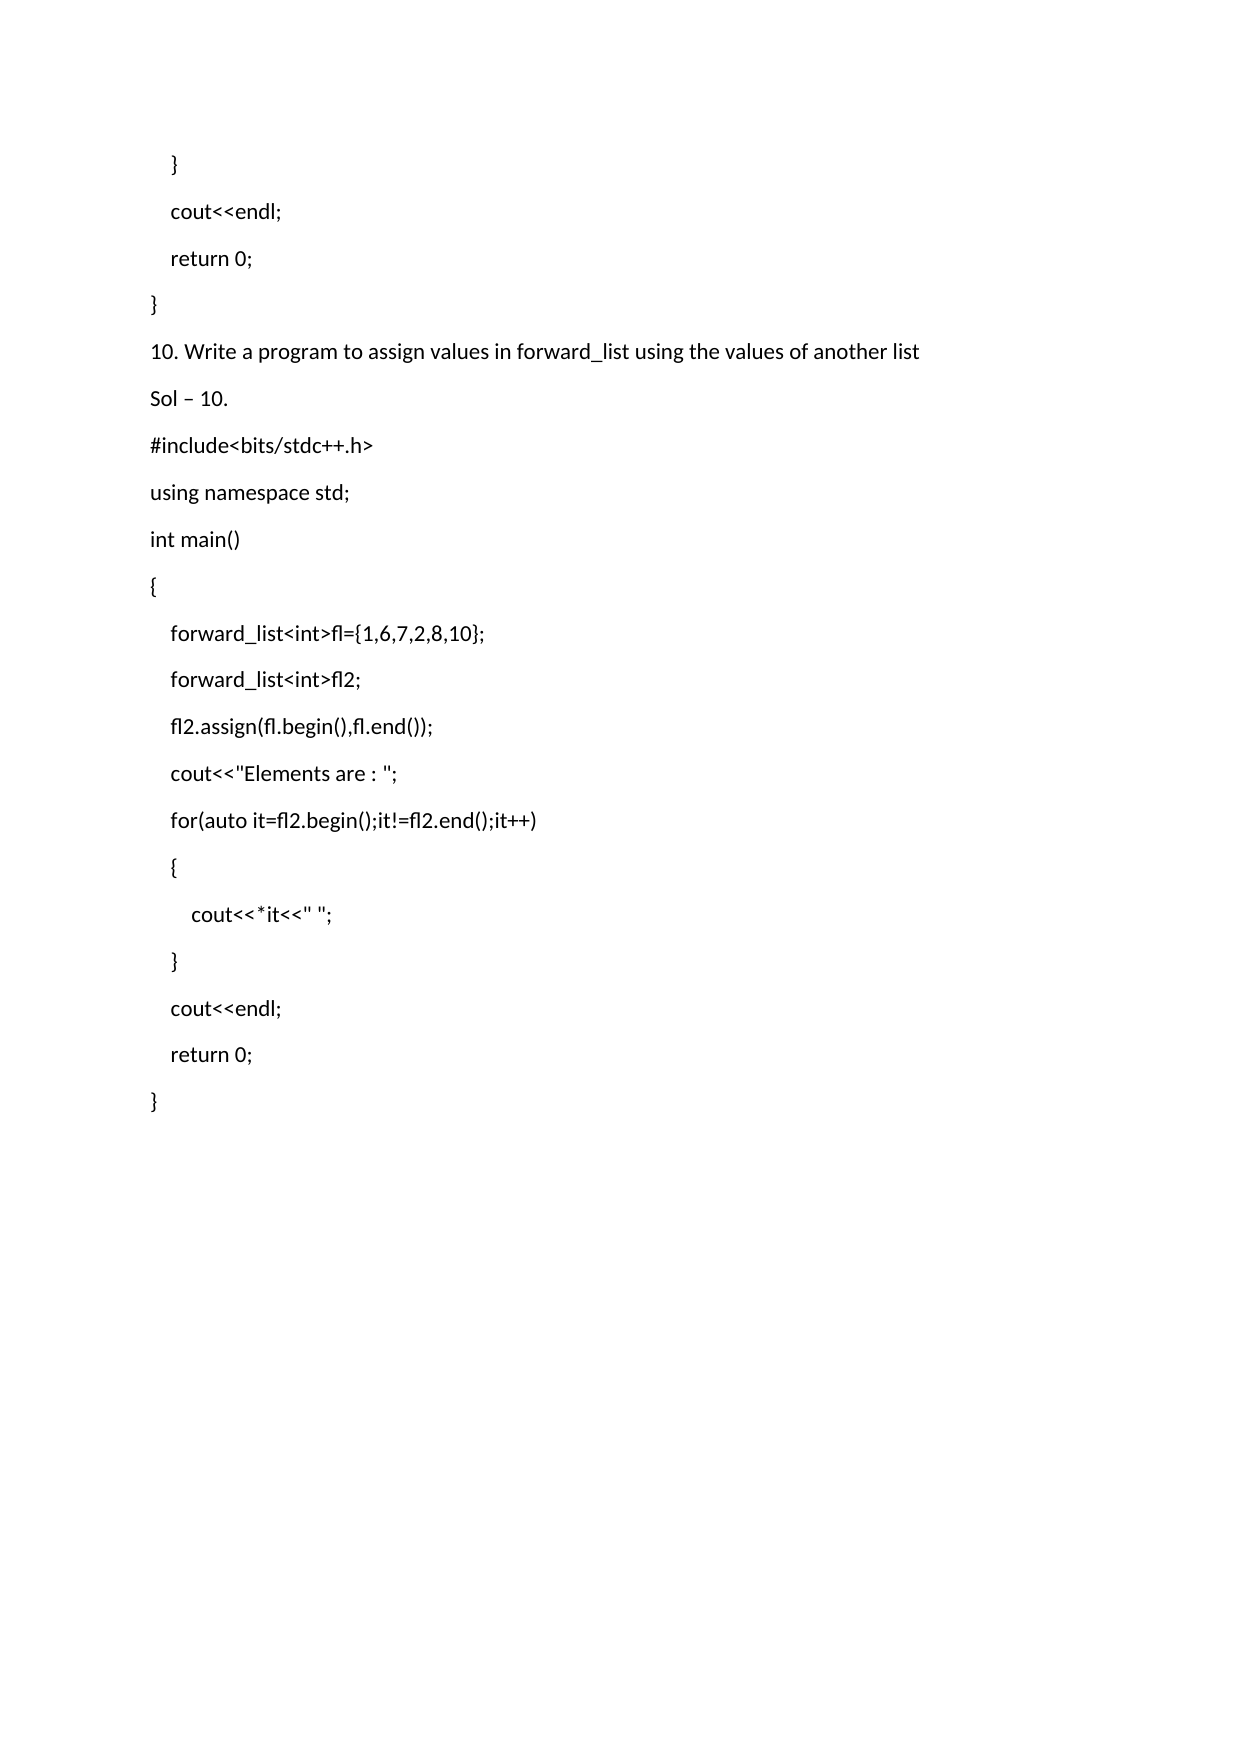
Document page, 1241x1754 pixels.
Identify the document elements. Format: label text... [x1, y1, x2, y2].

text int main() [150, 525, 1090, 553]
text Sol – 10. [150, 384, 1090, 412]
text forward_list<int>fl2; [150, 666, 1090, 694]
text cout<<endl; [150, 197, 1090, 225]
text return 0; [150, 244, 1090, 272]
text return 0; [150, 1041, 1090, 1069]
text 10. Write a program to assign values in forward_list using the values of another list [150, 337, 1090, 366]
text } [150, 150, 1090, 178]
text { [150, 853, 1090, 881]
text } [150, 947, 1090, 975]
text { [150, 572, 1090, 600]
text } [150, 1087, 1090, 1116]
text using namespace std; [150, 478, 1090, 506]
text cout<<"Elements are : "; [150, 759, 1090, 787]
text cout<<endl; [150, 994, 1090, 1022]
text } [150, 291, 1090, 319]
text #include<bits/stdc++.h> [150, 431, 1090, 459]
text fl2.assign(fl.begin(),fl.end()); [150, 712, 1090, 741]
text forward_list<int>fl={1,6,7,2,8,10}; [150, 619, 1090, 647]
text cout<<*it<<" "; [150, 900, 1090, 928]
text for(auto it=fl2.begin();it!=fl2.end();it++) [150, 806, 1090, 834]
